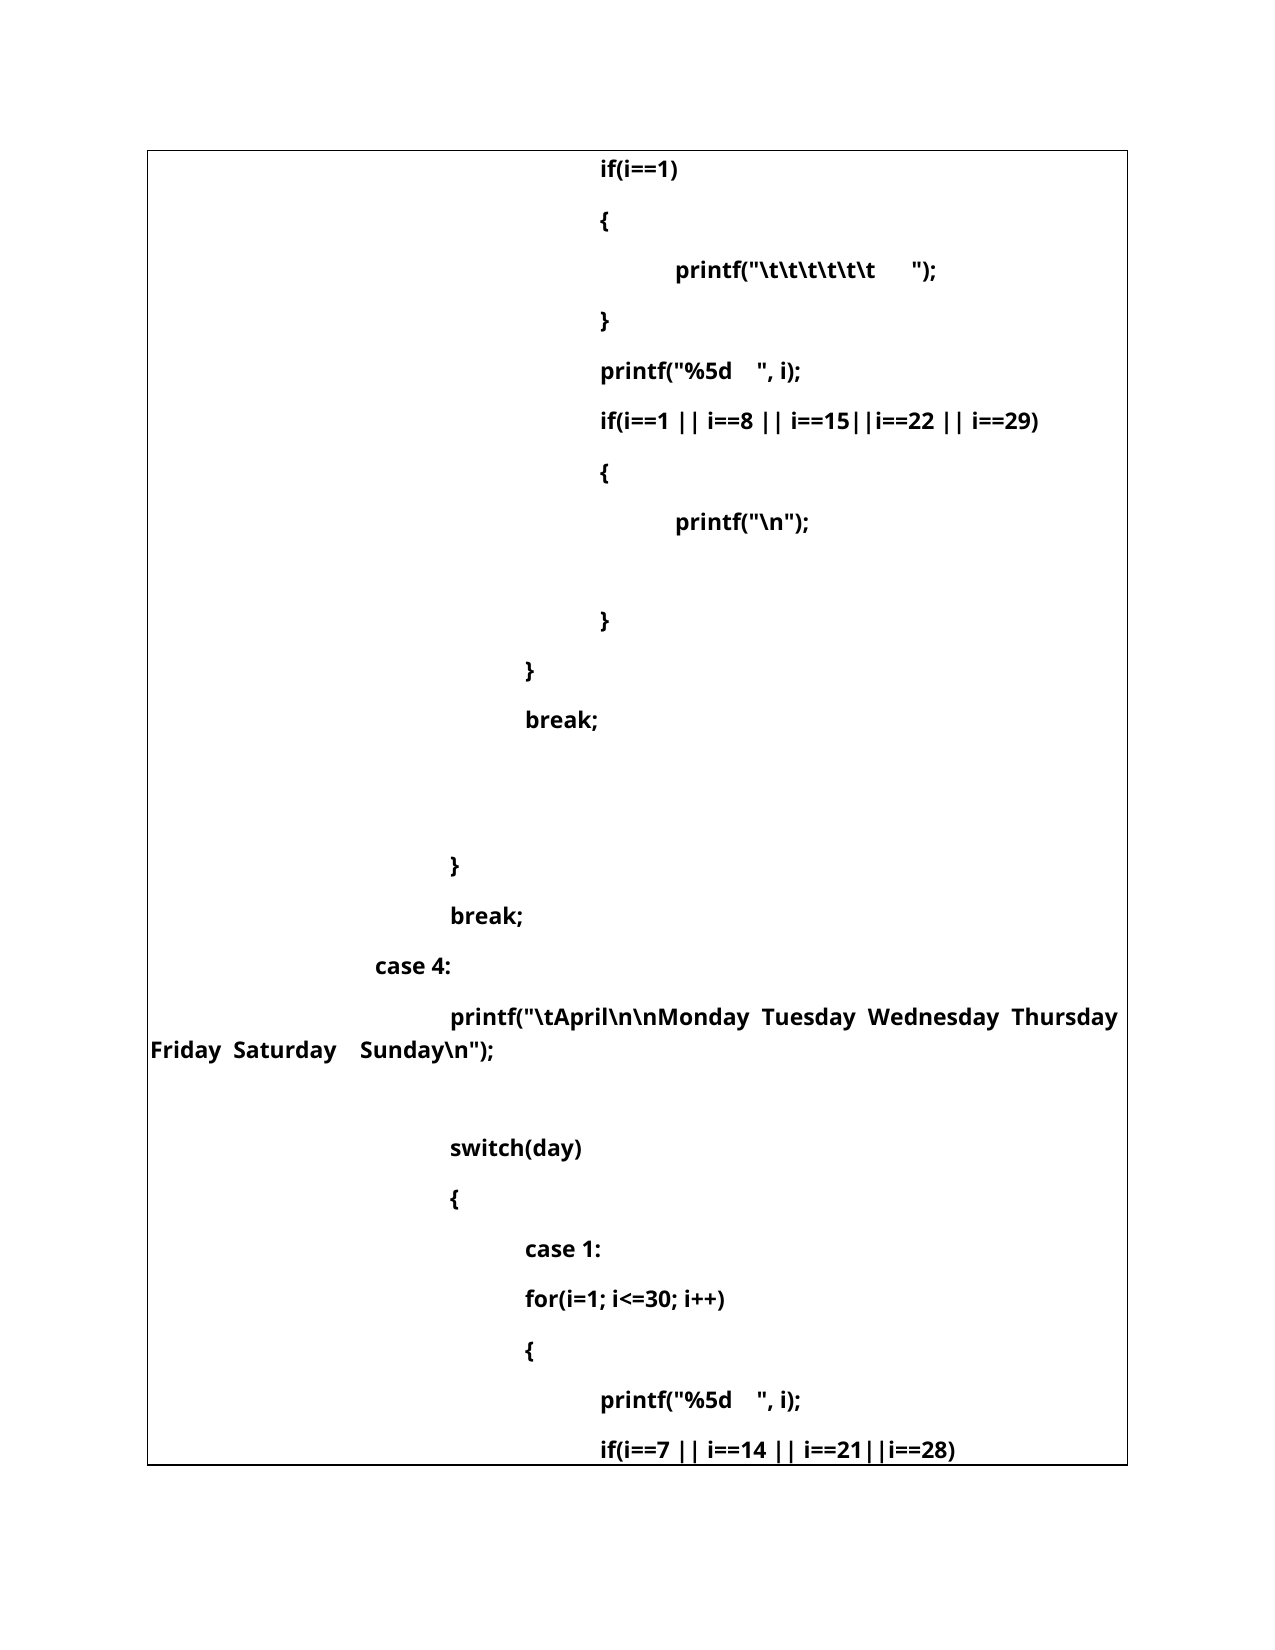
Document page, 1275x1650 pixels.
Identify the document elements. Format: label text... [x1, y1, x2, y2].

text printf("\t\t\t\t\t\t "); [148, 251, 1127, 285]
text if(i==1) [148, 151, 1127, 184]
text case 4: [148, 947, 1127, 981]
text { [148, 1179, 1127, 1213]
text printf("\n"); [148, 503, 1127, 537]
text break; [148, 897, 1127, 931]
text } [148, 601, 1127, 635]
text { [148, 1330, 1127, 1365]
text printf("%5d ", i); [148, 1381, 1127, 1415]
text } [148, 846, 1127, 881]
text printf("%5d ", i); [148, 352, 1127, 386]
text printf("\tApril\n\nMonday Tuesday Wednesday Thursday Friday Saturday Sunday\n"); [148, 997, 1127, 1066]
text } [148, 651, 1127, 685]
text break; [148, 701, 1127, 736]
text { [148, 452, 1127, 487]
text { [148, 200, 1127, 235]
text if(i==1 || i==8 || i==15||i==22 || i==29) [148, 402, 1127, 436]
text for(i=1; i<=30; i++) [148, 1280, 1127, 1314]
text switch(day) [148, 1129, 1127, 1163]
text } [148, 301, 1127, 336]
text if(i==7 || i==14 || i==21||i==28) [148, 1431, 1127, 1464]
text case 1: [148, 1229, 1127, 1264]
